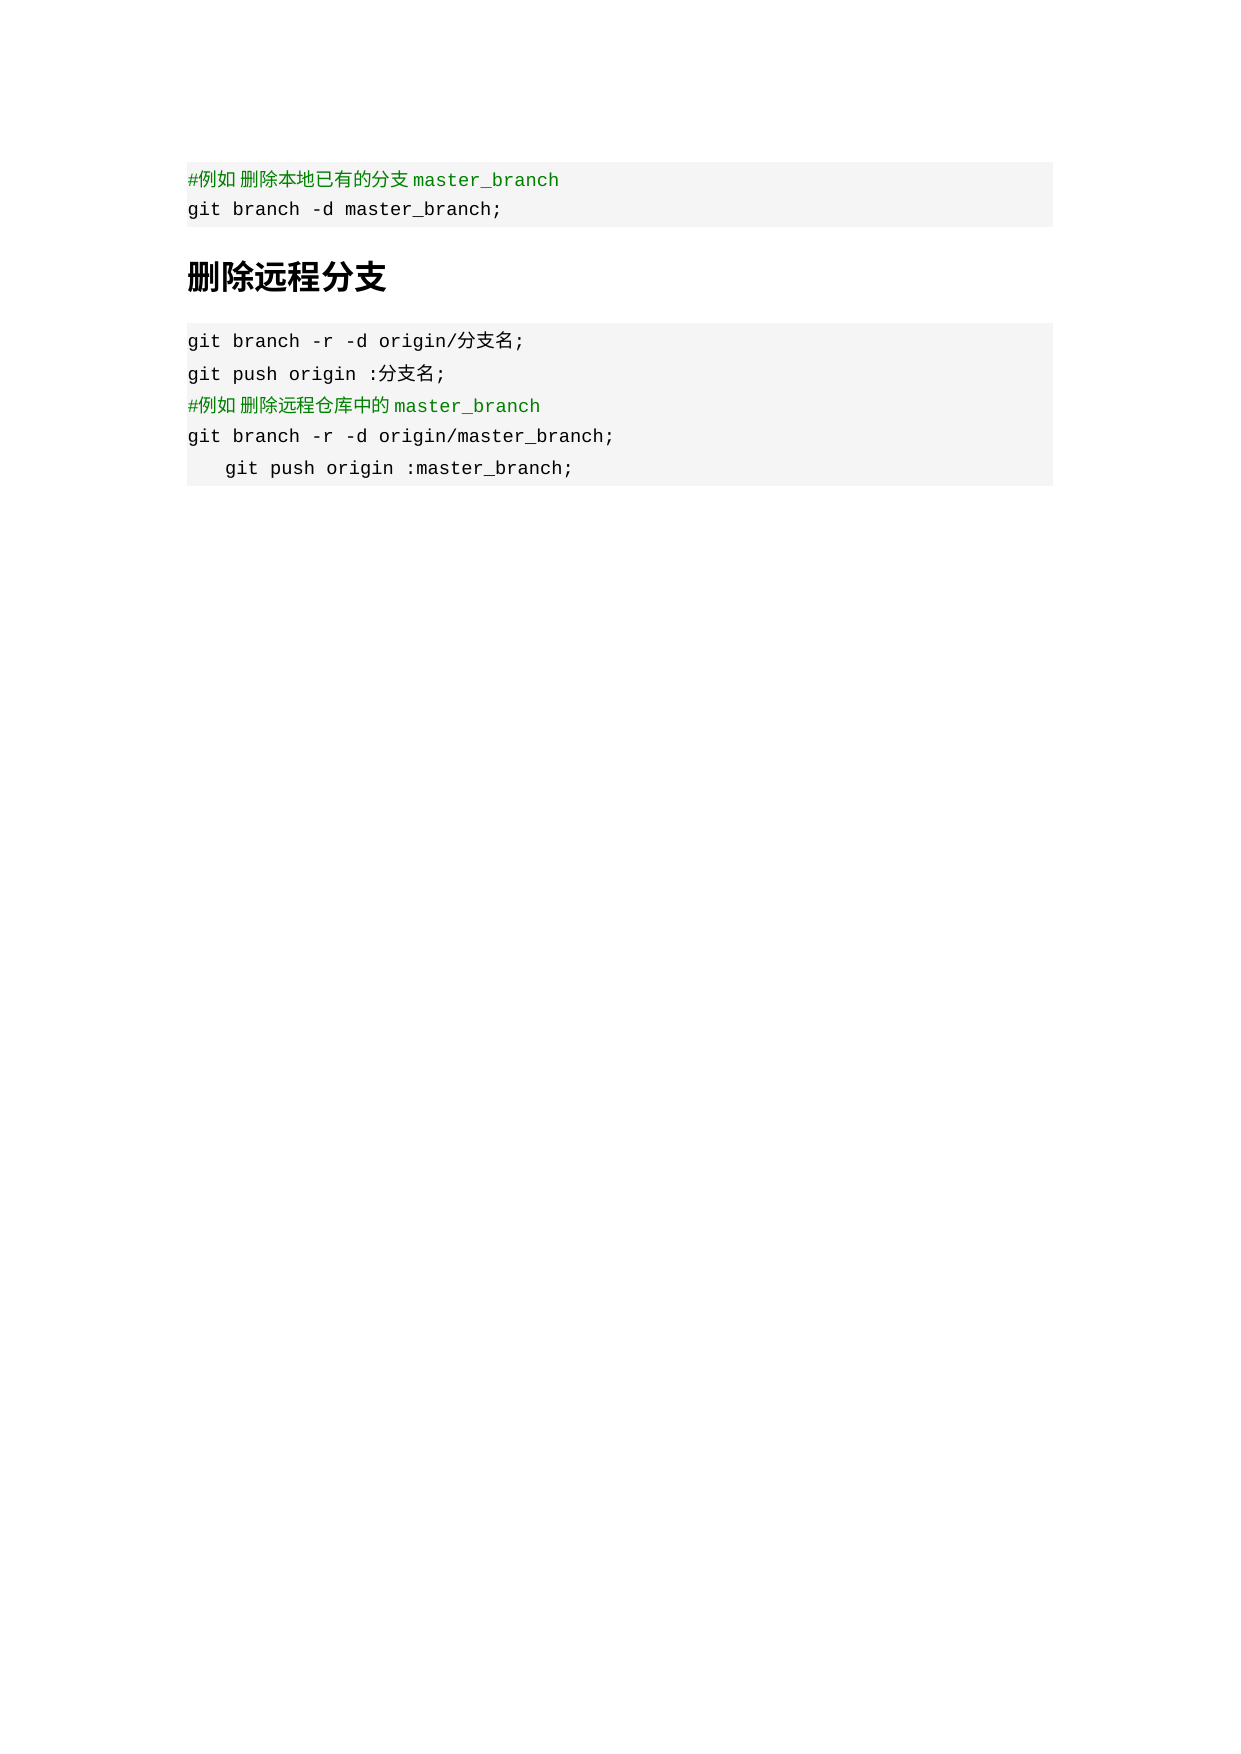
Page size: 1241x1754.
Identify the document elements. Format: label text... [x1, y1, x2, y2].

text git branch -r -d origin/master_branch; [187, 421, 1053, 453]
text #例如 删除远程仓库中的master_branch [187, 388, 1053, 421]
text git branch -d master_branch; [187, 194, 1053, 227]
text git push origin :master_branch; [187, 453, 1053, 486]
text #例如 删除本地已有的分支master_branch [187, 162, 1053, 194]
text git branch -r -d origin/分支名; [187, 323, 1053, 356]
text git push origin :分支名; [187, 356, 1053, 388]
text 删除远程分支 [187, 243, 1053, 308]
